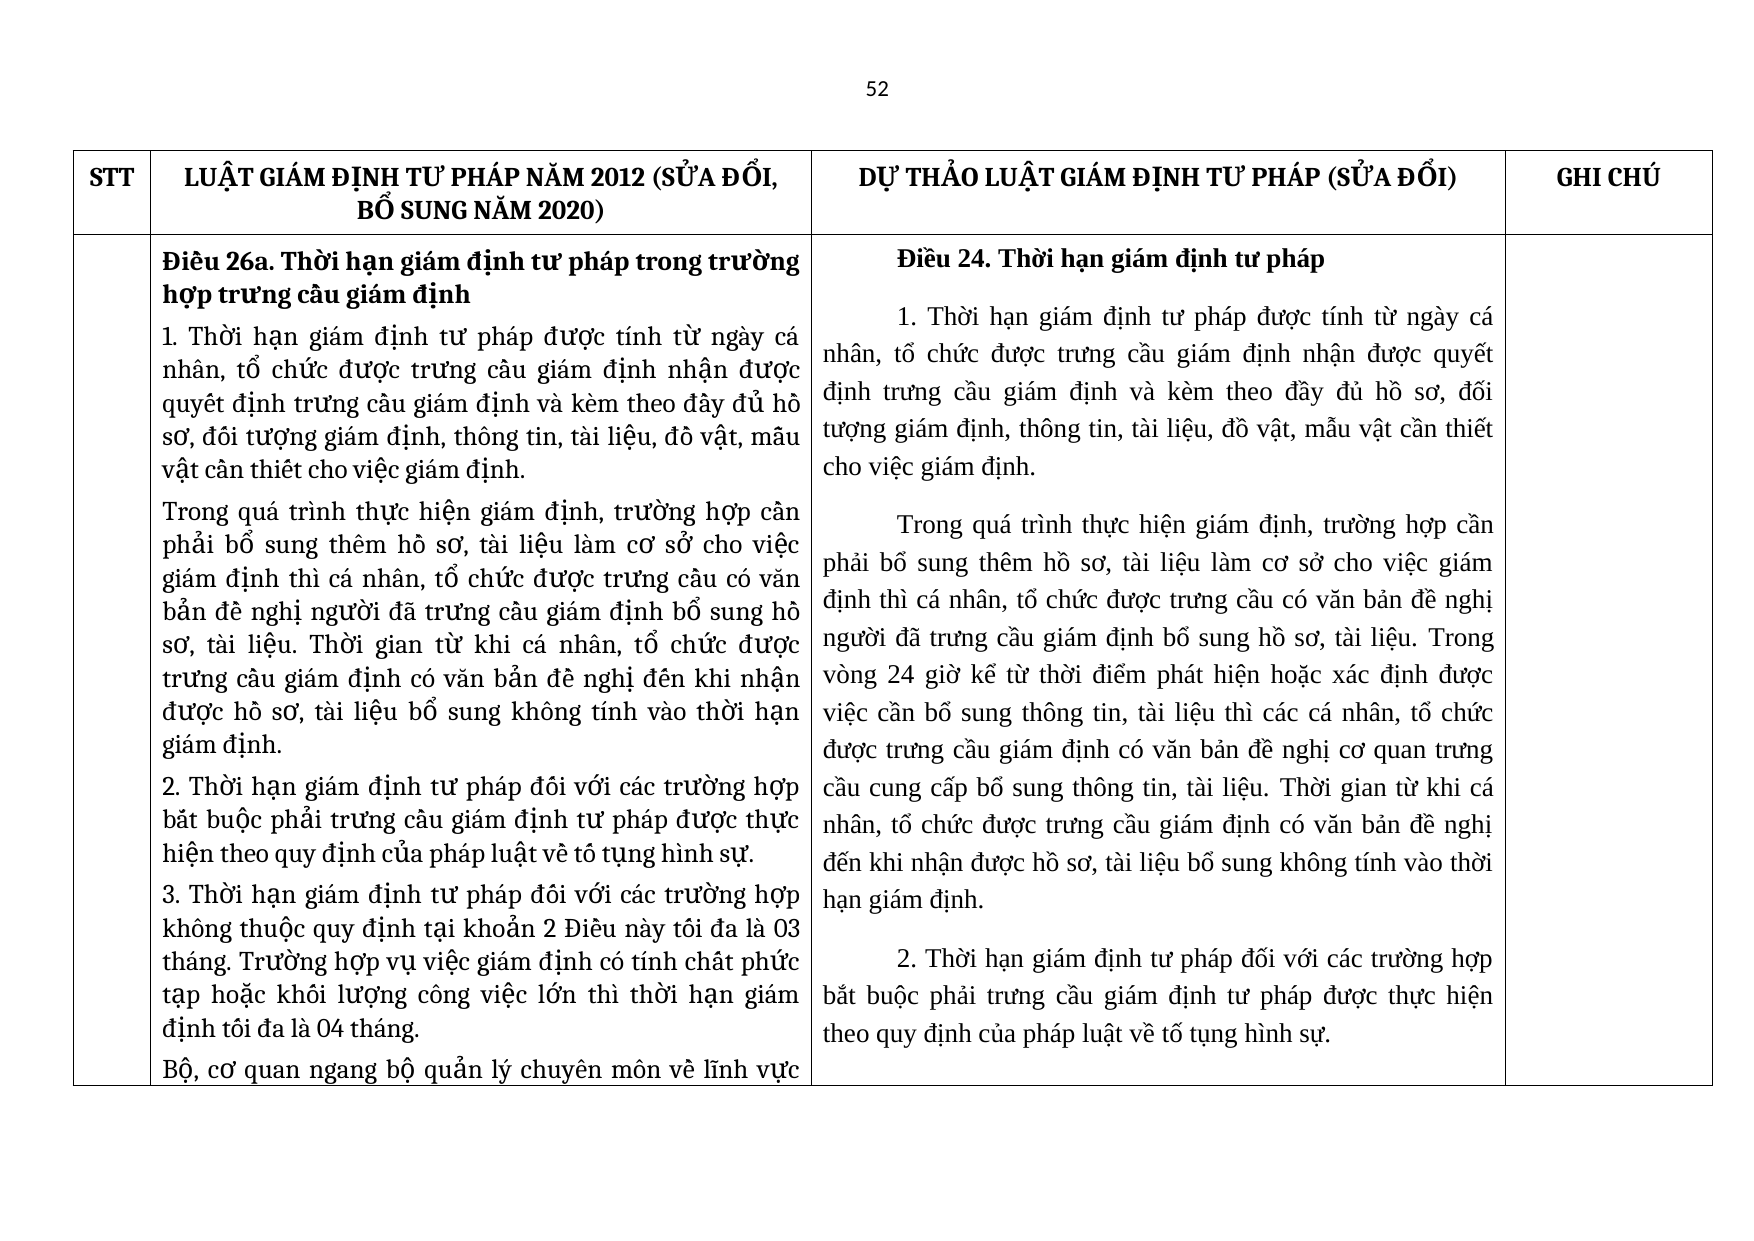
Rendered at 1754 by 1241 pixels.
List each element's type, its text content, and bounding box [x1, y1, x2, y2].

table_header GHI CHÚ [1506, 151, 1712, 234]
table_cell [151, 235, 811, 1085]
table_header STT [74, 151, 150, 234]
table_cell [1506, 235, 1712, 1085]
table_header DỰ THẢO LUẬT GIÁM ĐỊNH TƯ PHÁP (SỬA ĐỔI) [812, 151, 1505, 234]
table_cell [74, 235, 150, 1085]
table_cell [812, 235, 1505, 1085]
table_header LUẬT GIÁM ĐỊNH TƯ PHÁP NĂM 2012 (SỬA ĐỔI, BỔ SUNG NĂM 2020) [151, 151, 811, 234]
